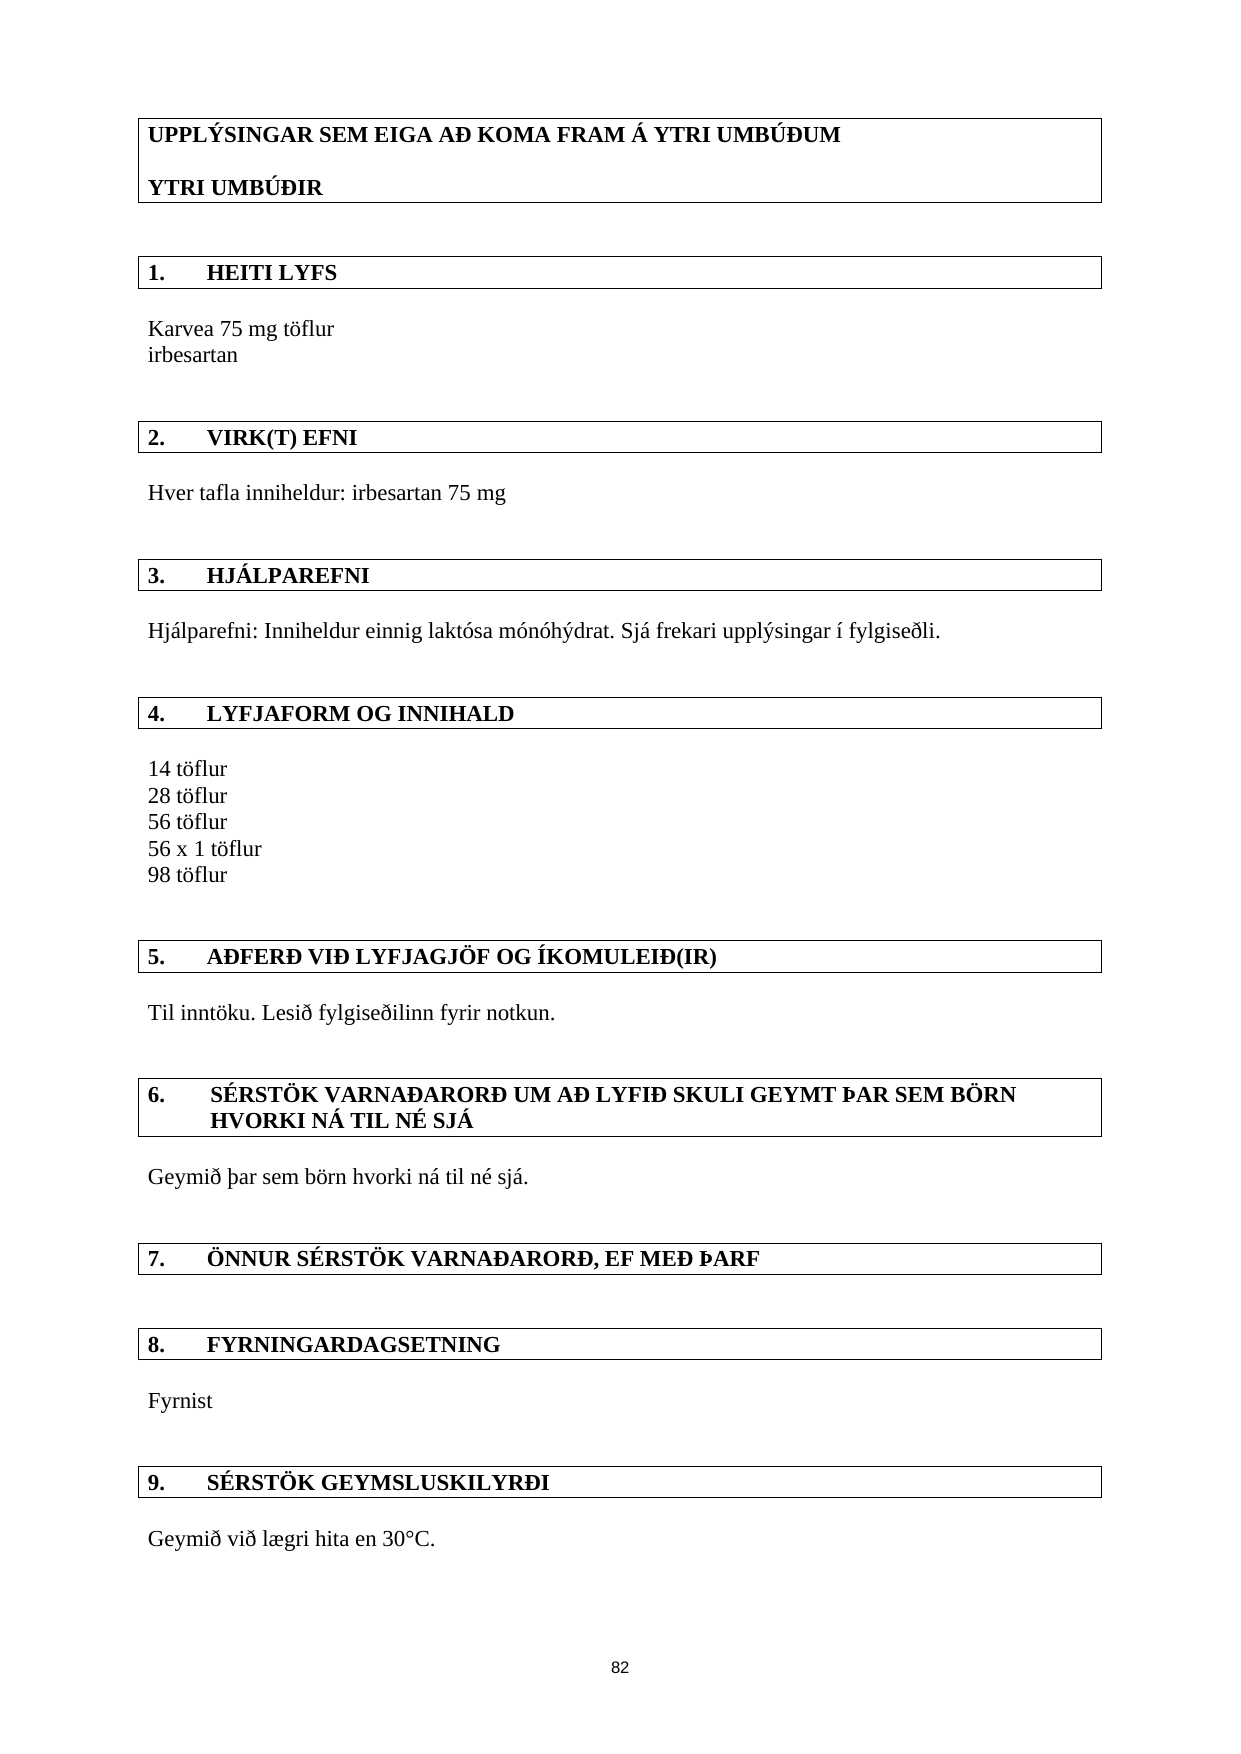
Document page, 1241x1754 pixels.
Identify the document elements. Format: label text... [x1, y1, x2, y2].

text Fyrnist [148, 1387, 1093, 1413]
title 3. HJÁLPAREFNI [139, 560, 1101, 590]
text Til inntöku. Lesið fylgiseðilinn fyrir notkun. [148, 999, 1093, 1025]
title UPPLÝSINGAR SEM EIGA AÐ KOMA FRAM Á YTRI UMBÚÐUM [139, 119, 1101, 148]
title YTRI UMBÚÐIR [139, 171, 1101, 202]
text 28 töflur [148, 782, 1093, 808]
title 1. HEITI LYFS [139, 257, 1101, 288]
text Hver tafla inniheldur: irbesartan 75 mg [148, 479, 1093, 506]
text 56 töflur [148, 808, 1093, 834]
title 5. AÐFERÐ VIÐ LYFJAGJÖF OG ÍKOMULEIÐ(IR) [139, 941, 1101, 972]
text 98 töflur [148, 861, 1093, 887]
text Hjálparefni: Inniheldur einnig laktósa mónóhýdrat. Sjá frekari upplýsingar í fylgiseðli. [148, 617, 1093, 644]
title 9. SÉRSTÖK GEYMSLUSKILYRÐI [139, 1467, 1101, 1497]
title 2. VIRK(T) EFNI [139, 422, 1101, 452]
text 14 töflur [148, 756, 1093, 782]
title 7. ÖNNUR SÉRSTÖK VARNAÐARORÐ, EF MEÐ ÞARF [139, 1244, 1101, 1274]
title 6. SÉRSTÖK VARNAÐARORÐ UM AÐ LYFIÐ SKULI GEYMT ÞAR SEM BÖRN HVORKI NÁ TIL NÉ SJÁ [139, 1079, 1101, 1136]
text irbesartan [148, 341, 1093, 368]
text Geymið við lægri hita en 30°C. [148, 1525, 1093, 1551]
text 56 x 1 töflur [148, 834, 1093, 861]
text Geymið þar sem börn hvorki ná til né sjá. [148, 1163, 1093, 1190]
text Karvea 75 mg töflur [148, 315, 1093, 341]
title 8. FYRNINGARDAGSETNING [139, 1329, 1101, 1359]
title 4. LYFJAFORM OG INNIHALD [139, 698, 1101, 728]
